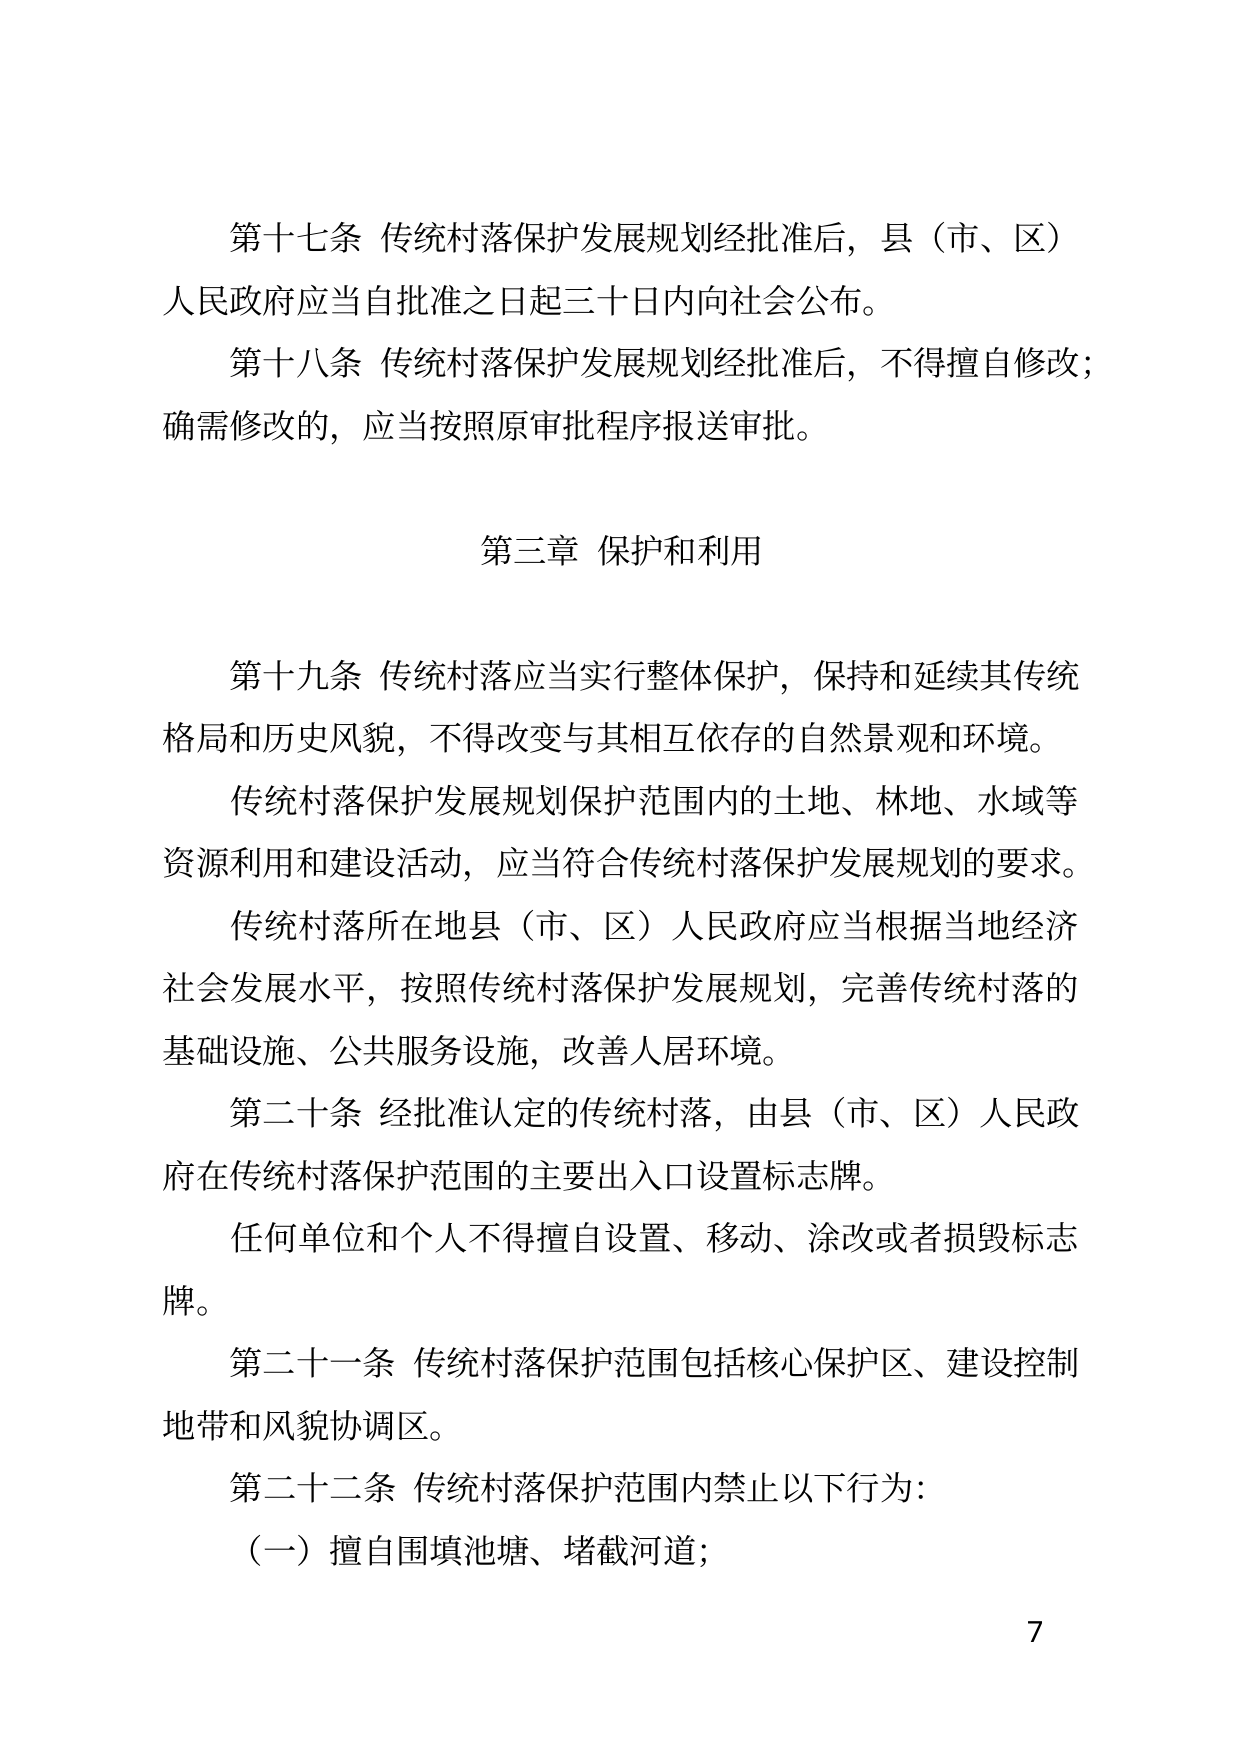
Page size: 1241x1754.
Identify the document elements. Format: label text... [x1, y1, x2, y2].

text 第二十条 经批准认定的传统村落，由县（市、区）人民政府在传统村落保护范围的主要出入口设置标志牌。 [162, 1076, 1081, 1201]
text 第十七条 传统村落保护发展规划经批准后，县（市、区）人民政府应当自批准之日起三十日内向社会公布。 [162, 201, 1081, 326]
text 传统村落所在地县（市、区）人民政府应当根据当地经济社会发展水平，按照传统村落保护发展规划，完善传统村落的基础设施、公共服务设施，改善人居环境。 [162, 888, 1081, 1076]
text 第十八条 传统村落保护发展规划经批准后，不得擅自修改；确需修改的，应当按照原审批程序报送审批。 [162, 326, 1081, 451]
text 第三章 保护和利用 [162, 513, 1081, 576]
text 传统村落保护发展规划保护范围内的土地、林地、水域等资源利用和建设活动，应当符合传统村落保护发展规划的要求。 [162, 763, 1081, 888]
text 第二十一条 传统村落保护范围包括核心保护区、建设控制地带和风貌协调区。 [162, 1326, 1081, 1451]
text 第二十二条 传统村落保护范围内禁止以下行为： [162, 1451, 1081, 1513]
text （一）擅自围填池塘、堵截河道； [162, 1513, 1081, 1576]
text 任何单位和个人不得擅自设置、移动、涂改或者损毁标志牌。 [162, 1201, 1081, 1326]
text 第十九条 传统村落应当实行整体保护，保持和延续其传统格局和历史风貌，不得改变与其相互依存的自然景观和环境。 [162, 638, 1081, 763]
